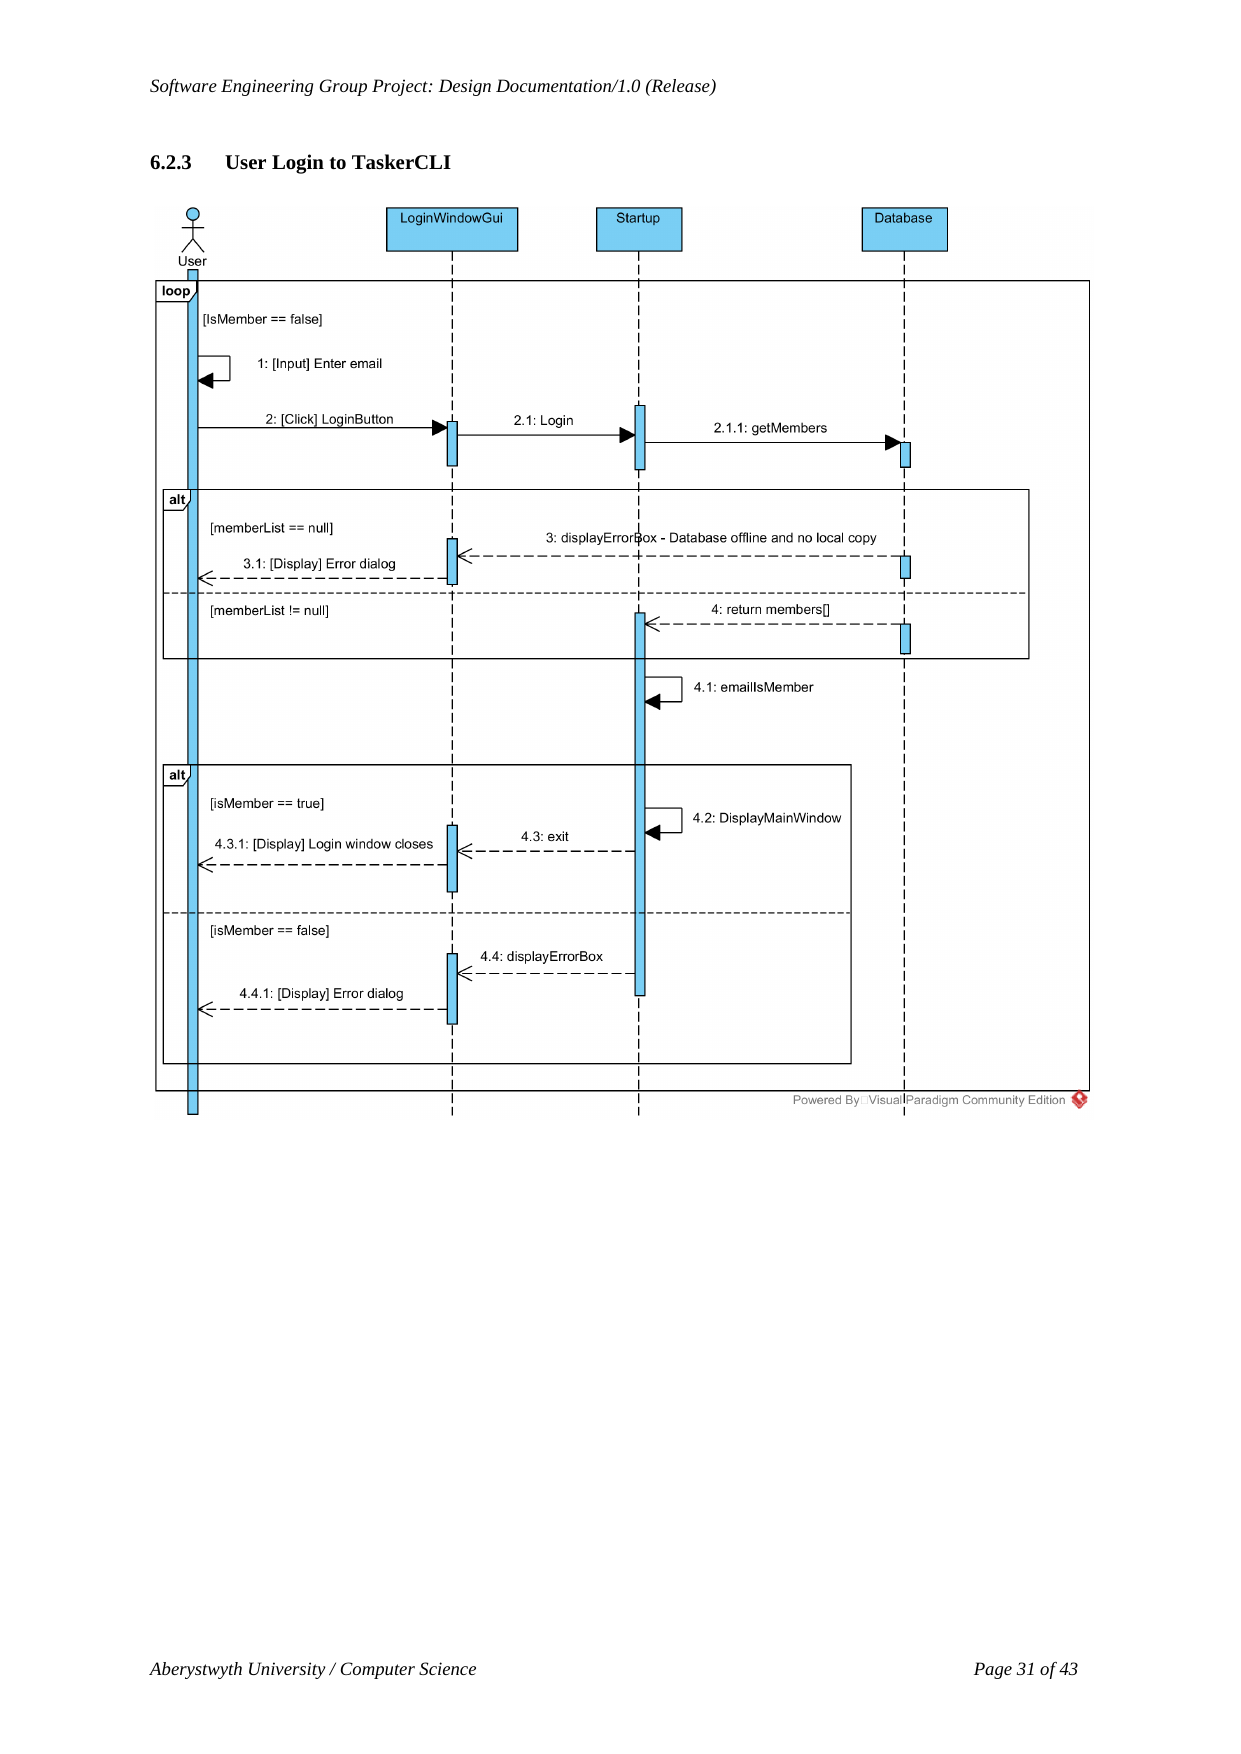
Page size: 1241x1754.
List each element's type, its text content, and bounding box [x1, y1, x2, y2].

picture [153, 206, 1094, 1120]
subtitle User Login to TaskerCLI [150, 150, 1090, 174]
